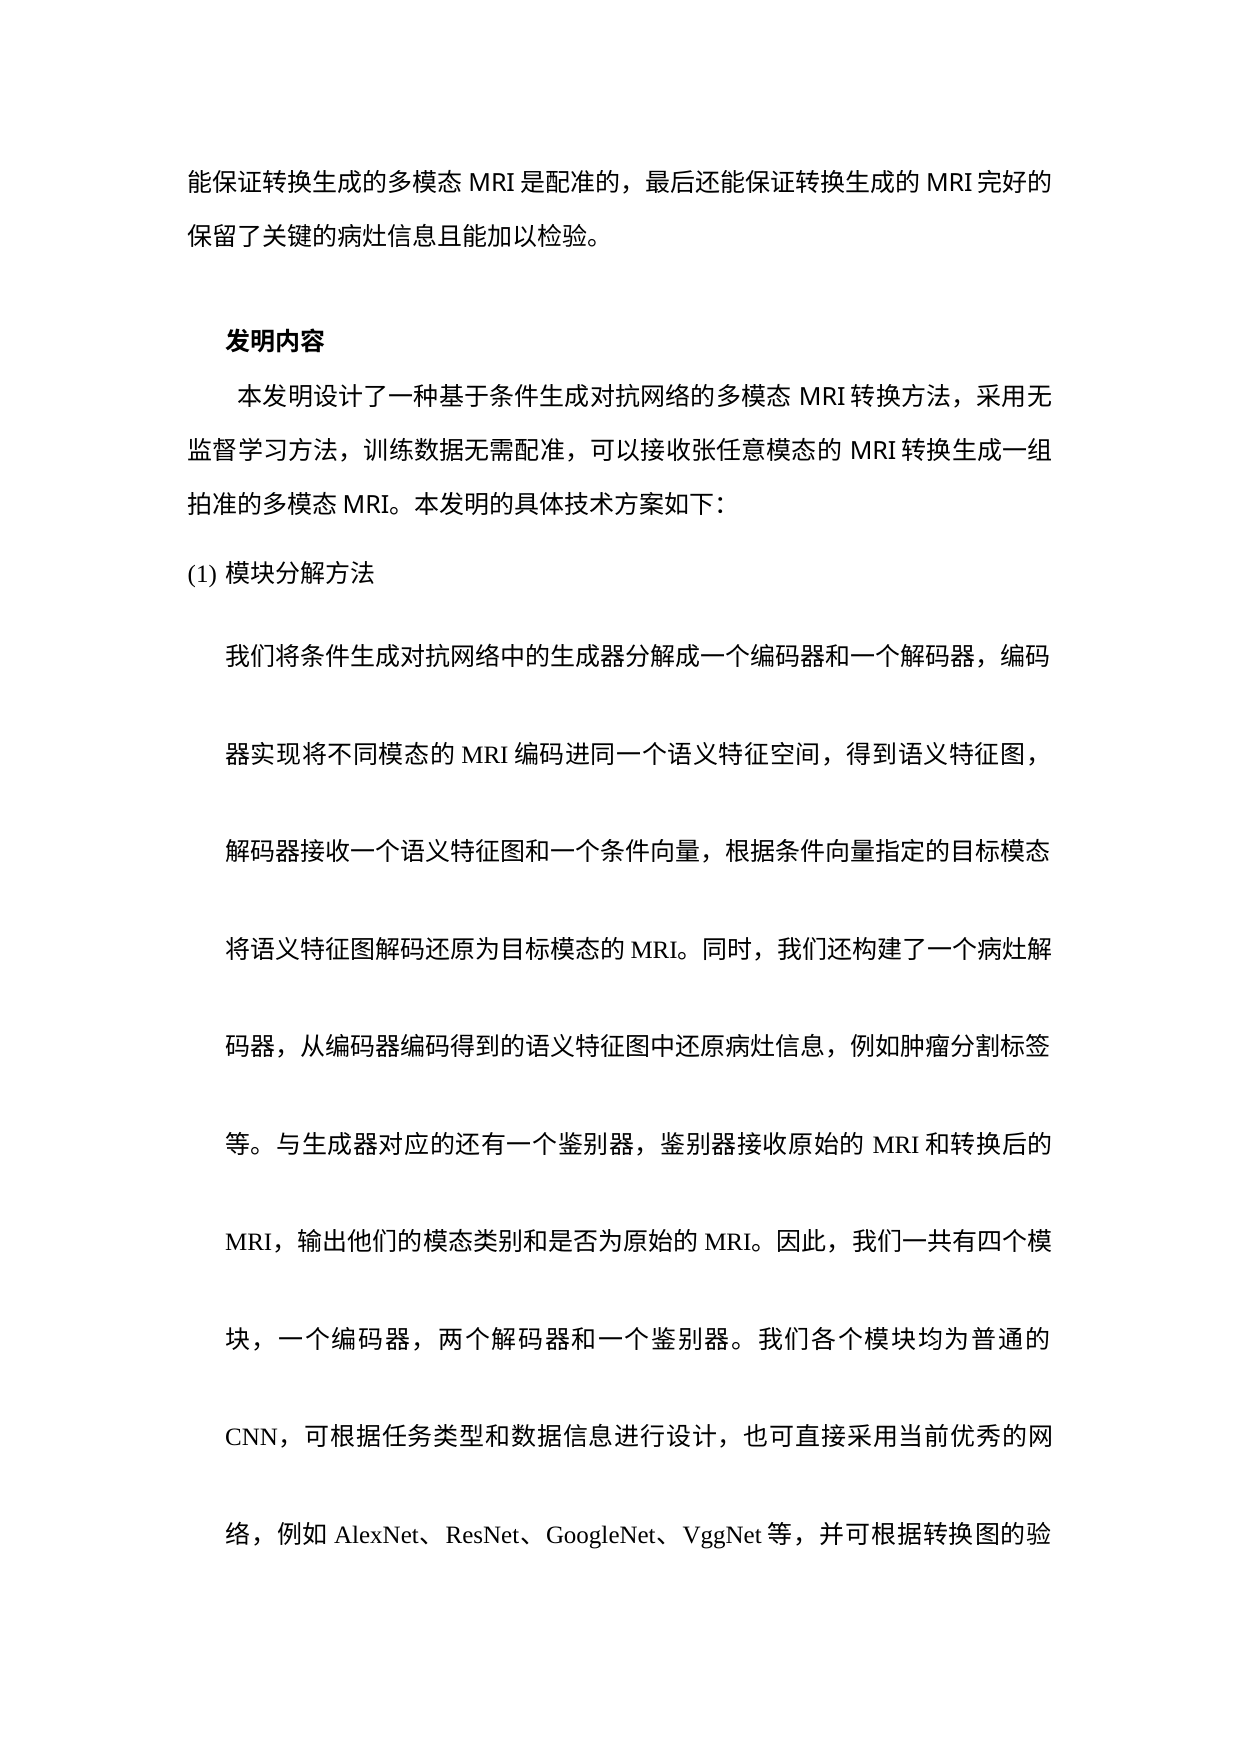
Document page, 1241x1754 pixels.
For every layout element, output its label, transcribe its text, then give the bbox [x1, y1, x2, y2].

text 发明内容 [187, 322, 1053, 358]
text 总的来说，我们的方法是无监督的，无需配准的多模态影像即可训练，同时能保证转换生成的多模态MRI是配准的，最后还能保证转换生成的MRI完好的保留了关键的病灶信息且能加以检验。 [187, 162, 1053, 253]
list 模块分解方法 [187, 539, 1053, 604]
text 本发明设计了一种基于条件生成对抗网络的多模态MRI转换方法，采用无监督学习方法，训练数据无需配准，可以接收张任意模态的MRI转换生成一组拍准的多模态MRI。本发明的具体技术方案如下： [187, 376, 1053, 521]
